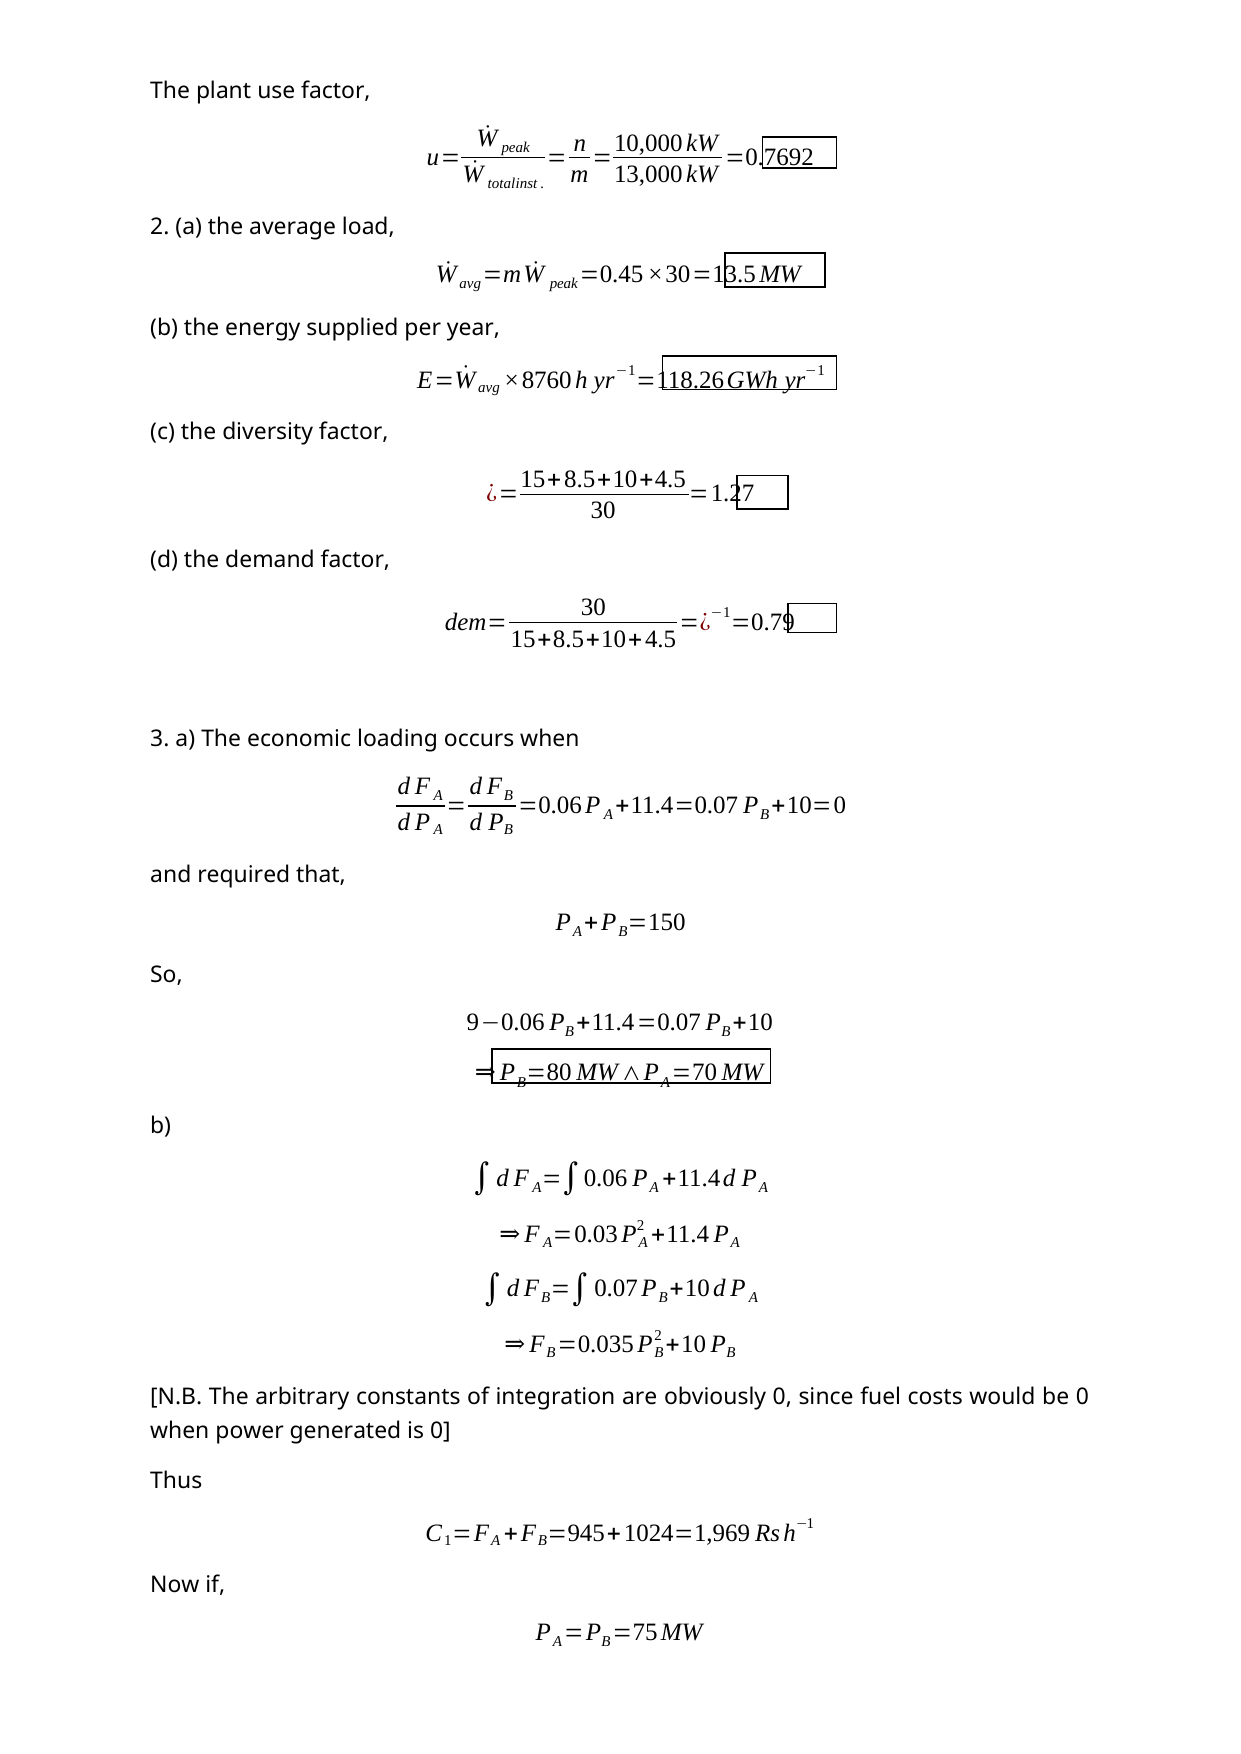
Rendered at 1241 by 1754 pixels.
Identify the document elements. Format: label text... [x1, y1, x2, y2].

text The plant use factor, [150, 74, 1090, 105]
text Now if, [150, 1568, 1090, 1599]
text 3. a) The economic loading occurs when [150, 722, 1090, 753]
text and required that, [150, 858, 1090, 889]
text [N.B. The arbitrary constants of integration are obviously 0, since fuel costs would be 0 when power generated is 0] [150, 1380, 1090, 1445]
text 2. (a) the average load, [150, 210, 1090, 241]
text Thus [150, 1464, 1090, 1495]
text (d) the demand factor, [150, 543, 1090, 575]
text So, [150, 958, 1090, 989]
text b) [150, 1109, 1090, 1140]
text (c) the diversity factor, [150, 415, 1090, 446]
text (b) the energy supplied per year, [150, 311, 1090, 342]
